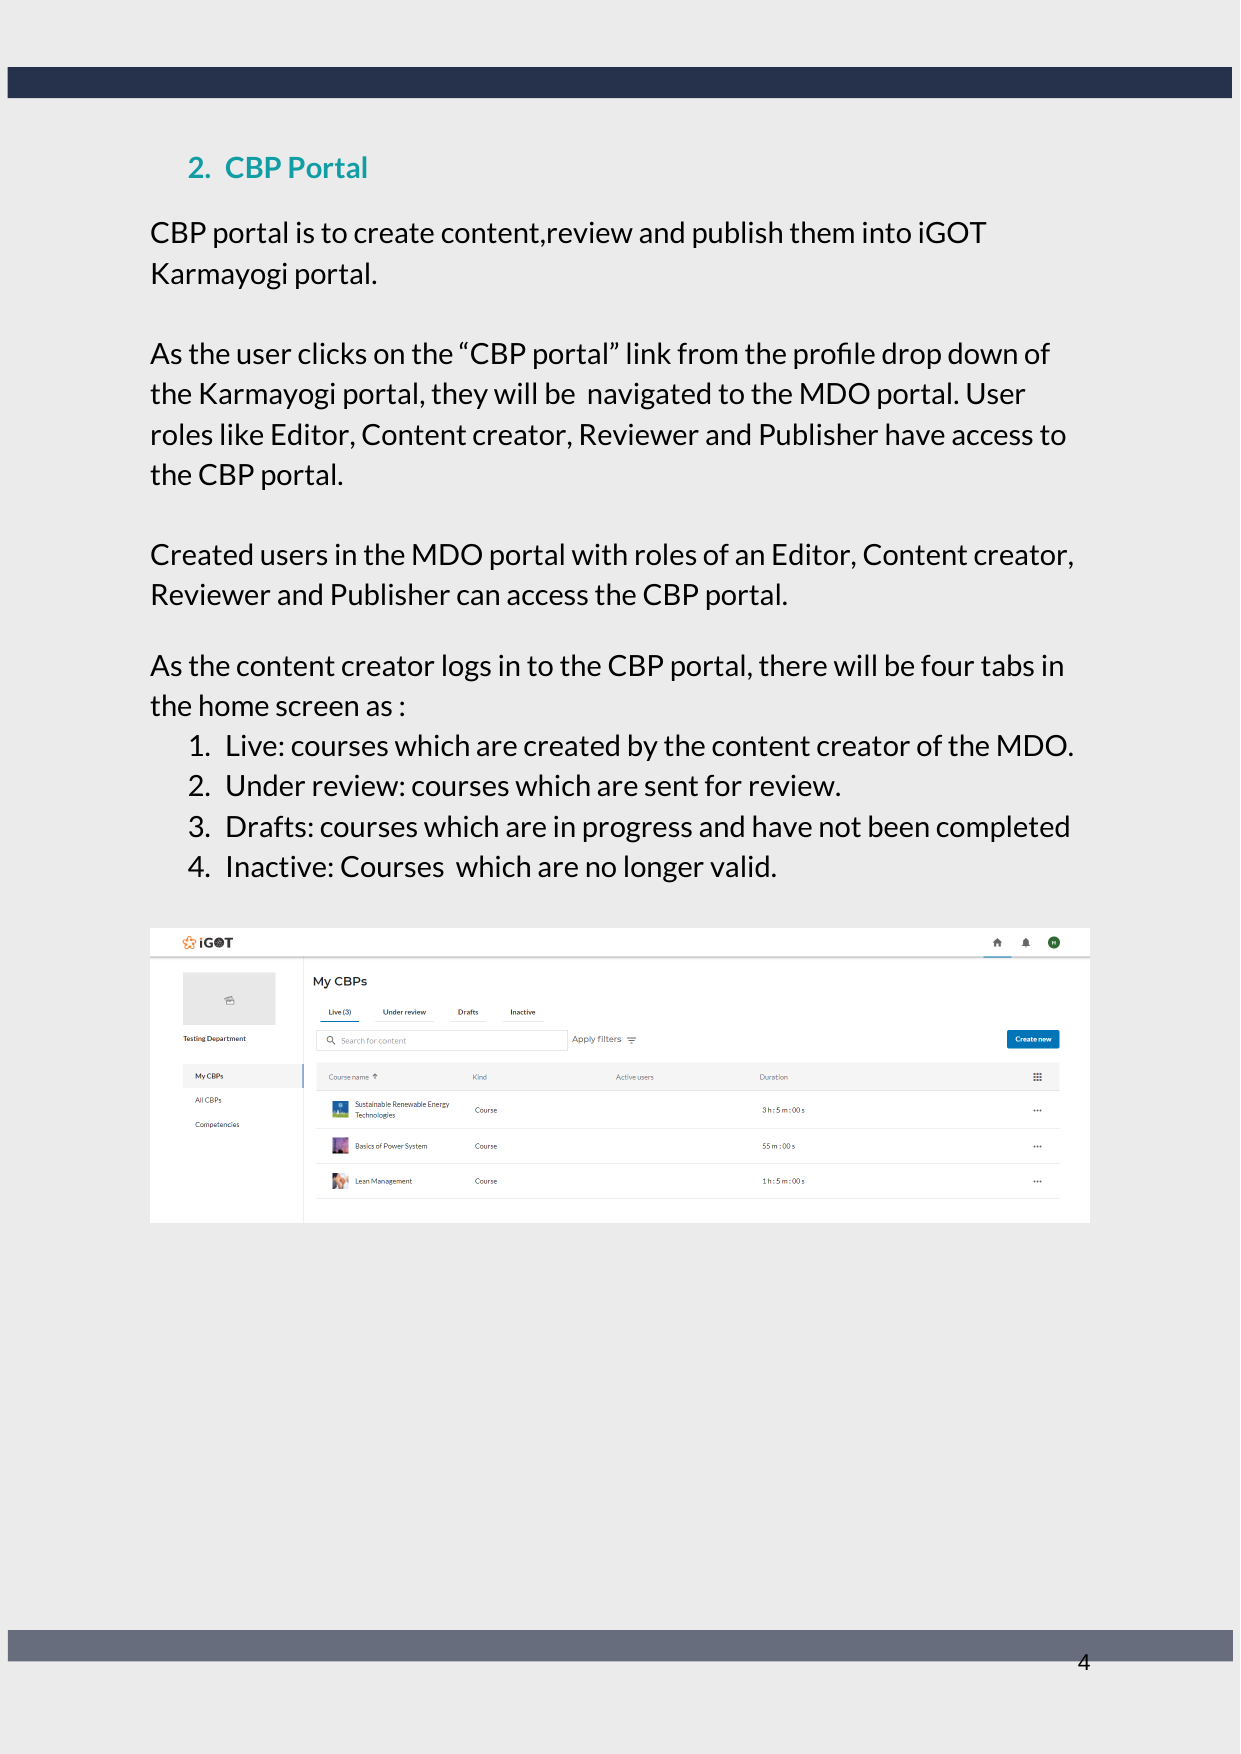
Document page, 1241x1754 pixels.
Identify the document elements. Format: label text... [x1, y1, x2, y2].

text As the user clicks on the “CBP portal” link from the profile drop down of the Karmayogi portal, they will be navigated to the MDO portal. User roles like Editor, Content creator, Reviewer and Publisher have access to the CBP portal. [150, 336, 1090, 491]
list Live: courses which are created by the content creator of the MDO. [187, 728, 1090, 763]
text CBP portal is to create content,review and publish them into iGOT Karmayogi portal. [150, 215, 1090, 290]
subtitle CBP Portal [187, 150, 1090, 185]
text As the content creator logs in to the CBP portal, there will be four tabs in the home screen as : [150, 647, 1090, 723]
list Under review: courses which are sent for review. [187, 768, 1090, 803]
list Drafts: courses which are in progress and have not been completed [187, 808, 1090, 843]
list Inactive: Courses which are no longer valid. [187, 848, 1090, 883]
text Created users in the MDO portal with roles of an Editor, Content creator, Reviewer and Publisher can access the CBP portal. [150, 537, 1090, 612]
picture [150, 928, 1091, 1223]
